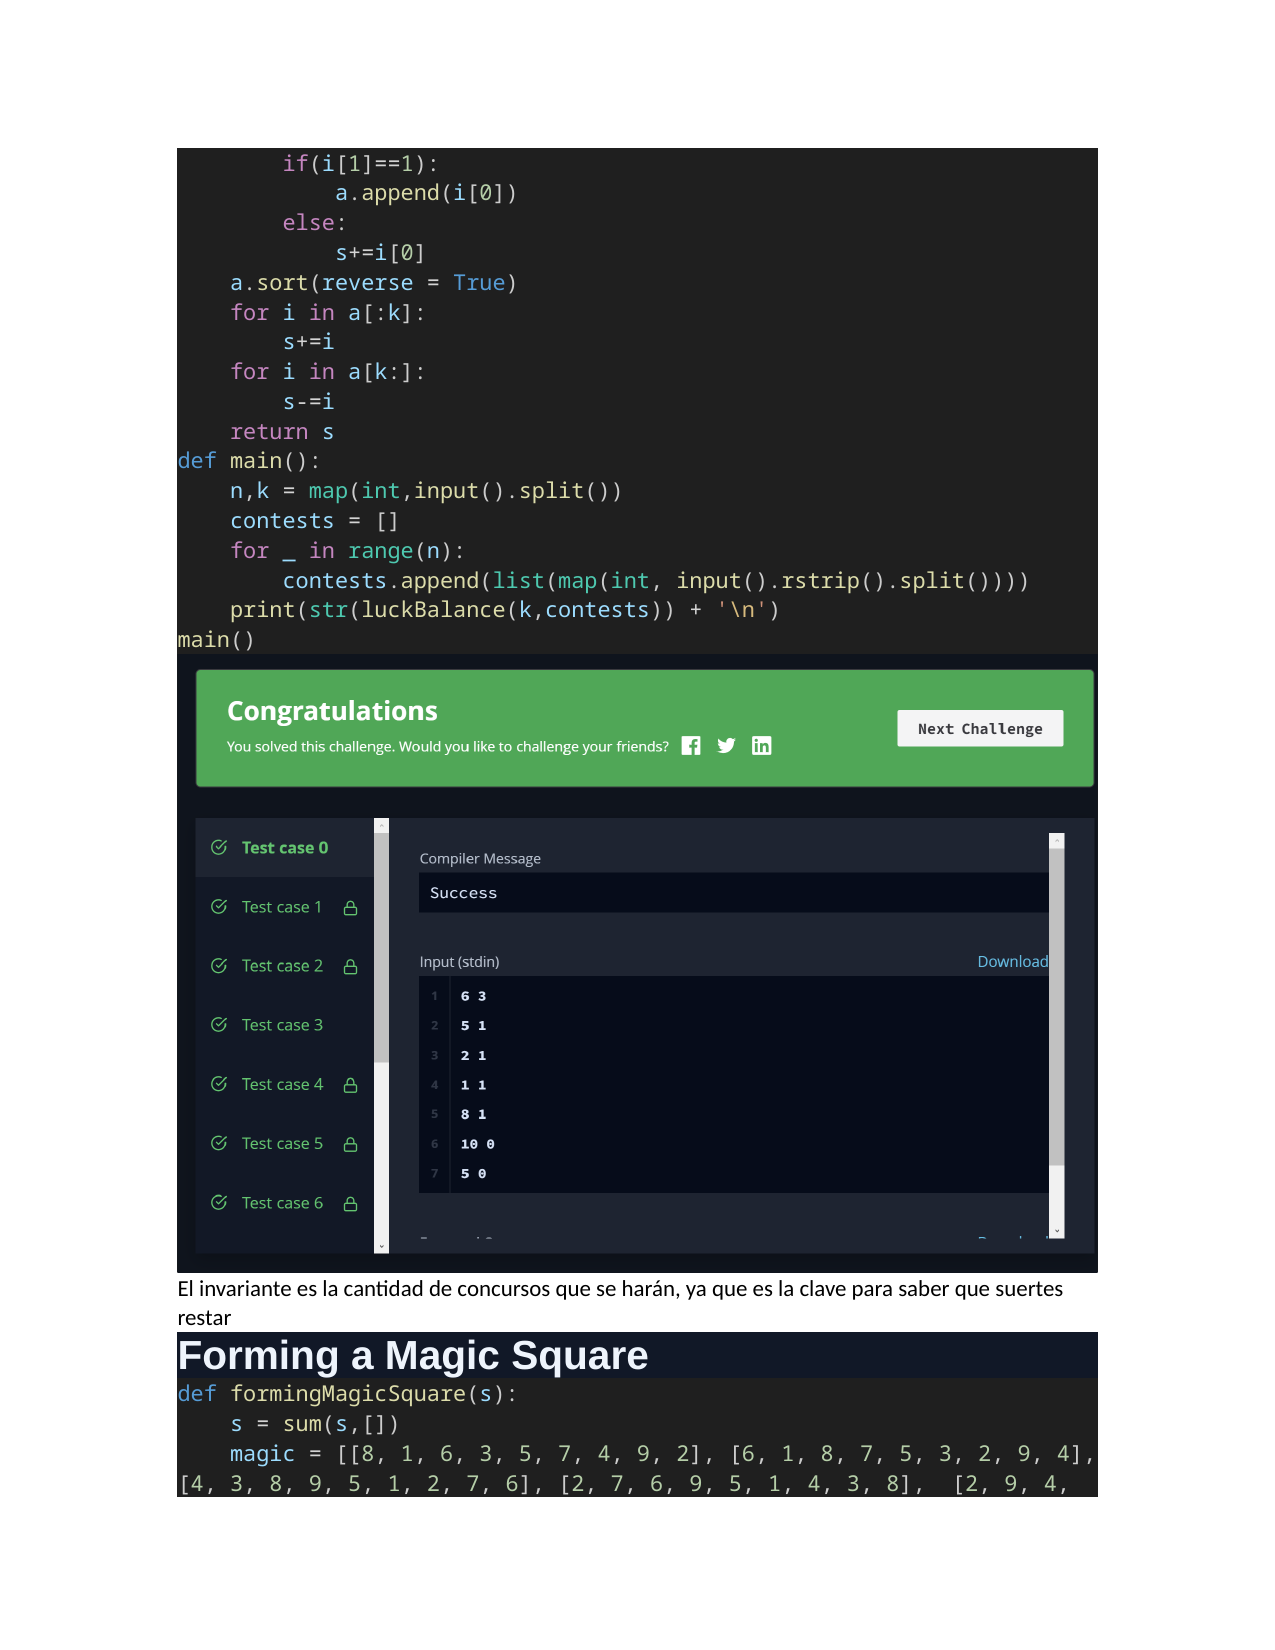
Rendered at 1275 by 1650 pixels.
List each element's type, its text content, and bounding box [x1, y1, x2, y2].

subtitle Forming a Magic Square [177, 1332, 1098, 1378]
text main() [177, 624, 1098, 654]
text def main(): [177, 446, 1098, 475]
text a.append(i[0]) [177, 177, 1098, 207]
text if(i[1]==1): [177, 148, 1098, 177]
text contests.append(list(map(int, input().rstrip().split()))) [177, 565, 1098, 594]
text for _ in range(n): [177, 535, 1098, 565]
text contests = [] [177, 505, 1098, 535]
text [177, 1438, 1098, 1497]
text a.sort(reverse = True) [177, 267, 1098, 297]
picture [177, 654, 1098, 1273]
text s+=i [177, 326, 1098, 356]
text s-=i [177, 386, 1098, 416]
text s = sum(s,[]) [177, 1408, 1098, 1438]
text for i in a[k:]: [177, 356, 1098, 386]
text else: [177, 207, 1098, 237]
text print(str(luckBalance(k,contests)) + '\n') [177, 594, 1098, 624]
text for i in a[:k]: [177, 297, 1098, 326]
text El invariante es la cantidad de concursos que se harán, ya que es la clave para saber que suertes restar [177, 1273, 1098, 1332]
text def formingMagicSquare(s): [177, 1378, 1098, 1408]
text s+=i[0] [177, 237, 1098, 267]
text n,k = map(int,input().split()) [177, 475, 1098, 505]
text return s [177, 416, 1098, 446]
